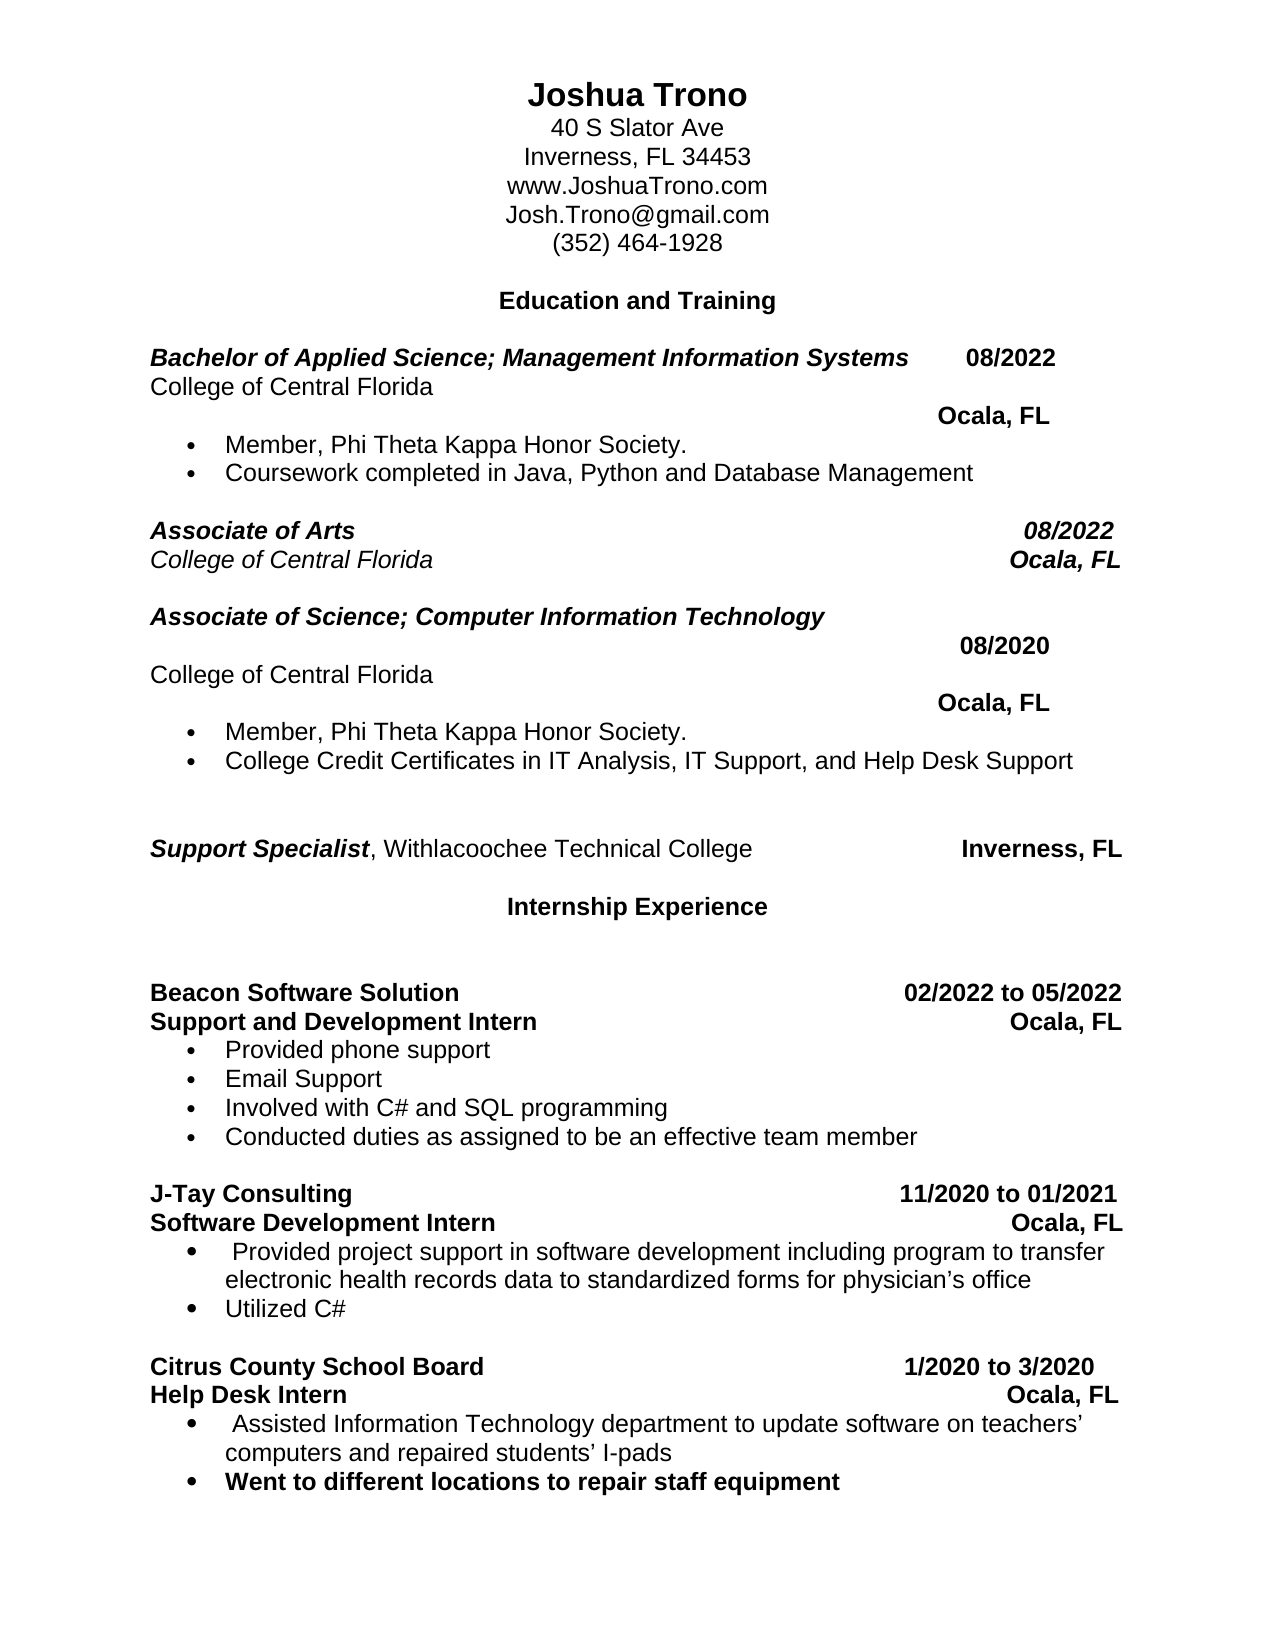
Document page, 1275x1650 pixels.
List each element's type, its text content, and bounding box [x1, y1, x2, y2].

text College of Central Florida Ocala, FL [150, 545, 1125, 573]
list Conducted duties as assigned to be an effective team member [187, 1121, 1125, 1150]
text Education and Training [150, 286, 1125, 315]
list Member, Phi Theta Kappa Honor Society. [187, 430, 1125, 458]
text J-Tay Consulting 11/2020 to 01/2021 [150, 1179, 1125, 1208]
text Software Development Intern Ocala, FL [150, 1208, 1125, 1236]
text Associate of Arts 08/2022 [150, 516, 1125, 545]
list Involved with C# and SQL programming [187, 1093, 1125, 1121]
text Citrus County School Board 1/2020 to 3/2020 [150, 1352, 1125, 1380]
text Internship Experience [150, 891, 1125, 920]
text Associate of Science; Computer Information Technology 08/2020 [150, 602, 1125, 660]
list Went to different locations to repair staff equipment [187, 1467, 1125, 1496]
list Provided phone support [187, 1035, 1125, 1064]
text College of Central Florida Ocala, FL [150, 372, 1125, 430]
list Provided project support in software development including program to transfer electronic health records data to standardized forms for physician’s office [187, 1236, 1125, 1294]
text Beacon Software Solution 02/2022 to 05/2022 [150, 978, 1125, 1006]
list Utilized C# [187, 1294, 1125, 1323]
list Assisted Information Technology department to update software on teachers’ computers and repaired students’ I-pads [187, 1409, 1125, 1467]
text College of Central Florida Ocala, FL [150, 660, 1125, 717]
list Member, Phi Theta Kappa Honor Society. [187, 717, 1125, 746]
text Bachelor of Applied Science; Management Information Systems 08/2022 [150, 343, 1125, 372]
list College Credit Certificates in IT Analysis, IT Support, and Help Desk Support [187, 746, 1125, 775]
list Coursework completed in Java, Python and Database Management [187, 458, 1125, 487]
list Email Support [187, 1064, 1125, 1093]
text Support and Development Intern Ocala, FL [150, 1006, 1125, 1035]
text Support Specialist, Withlacoochee Technical College Inverness, FL [150, 834, 1125, 863]
text Help Desk Intern Ocala, FL [150, 1380, 1125, 1409]
